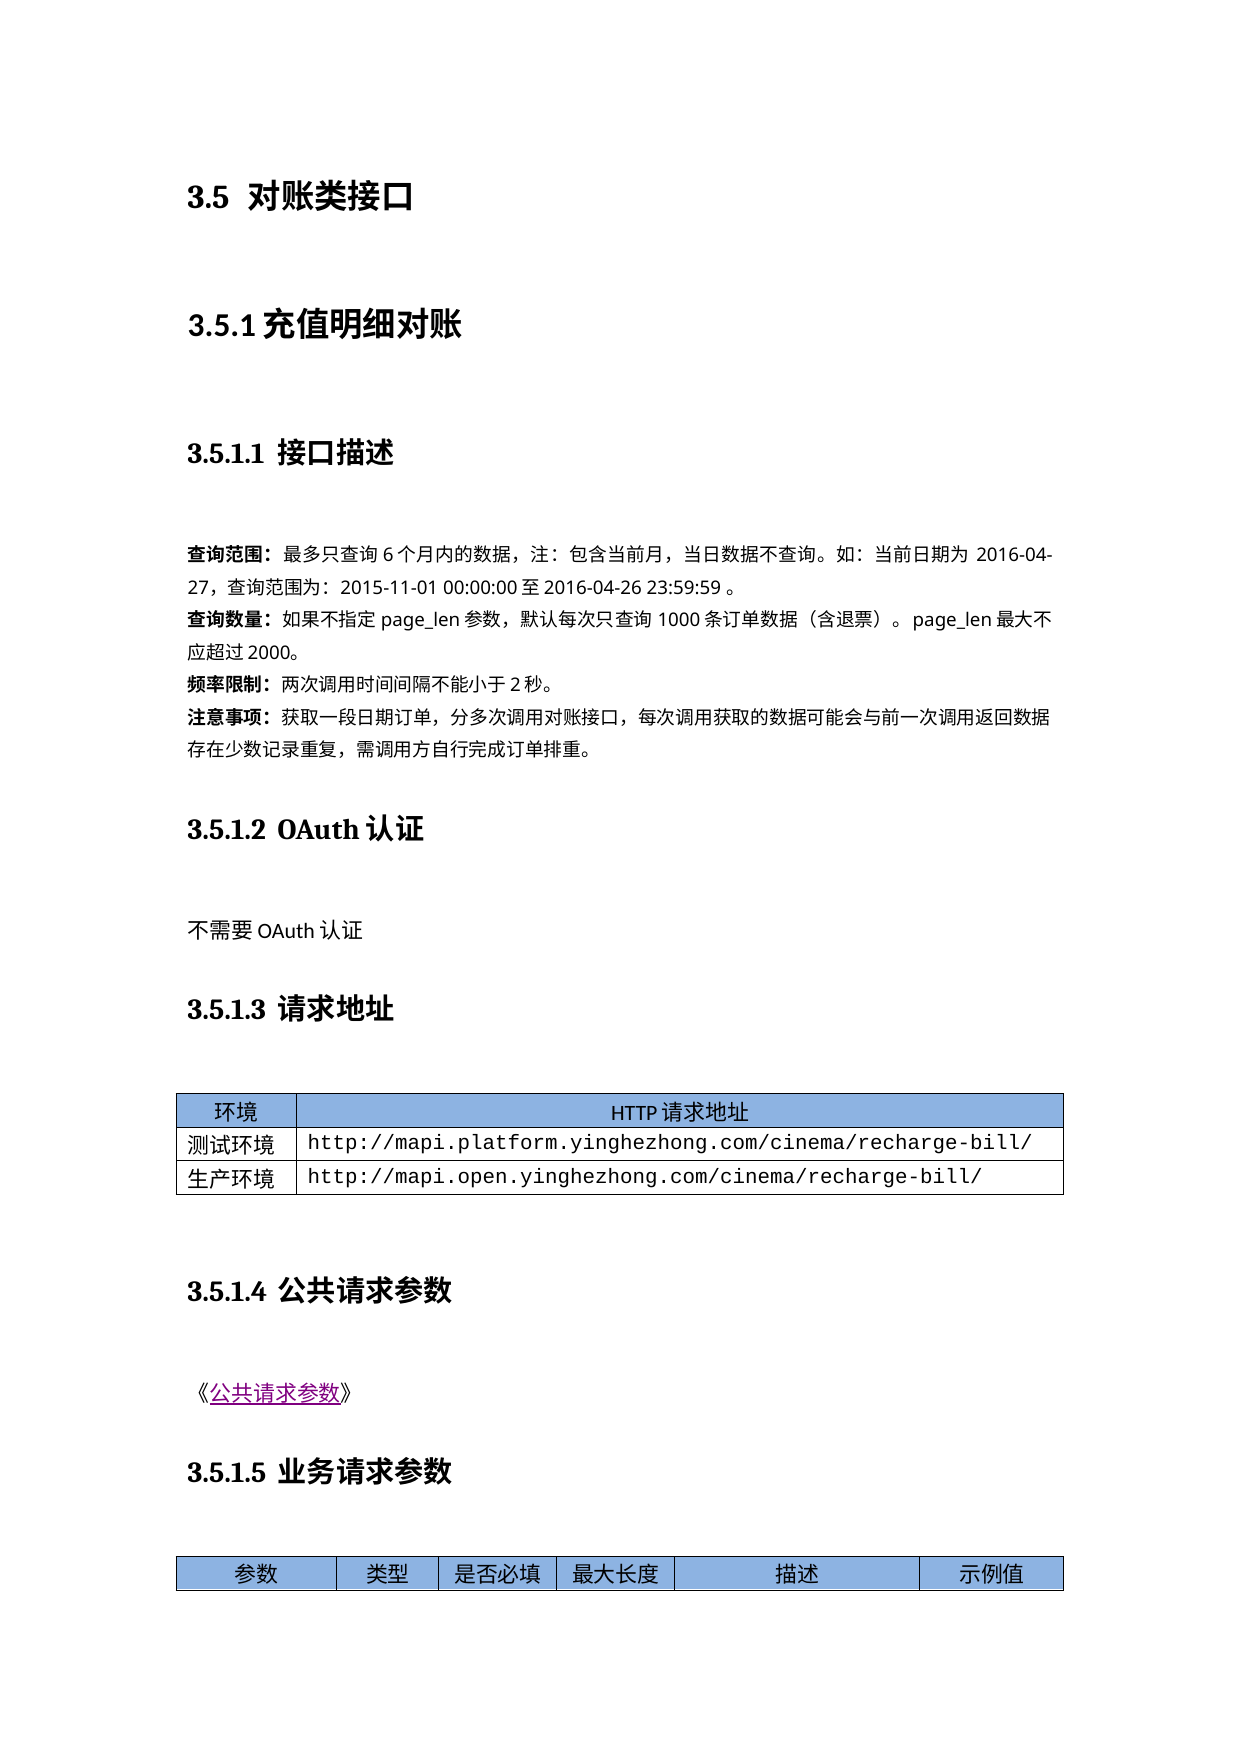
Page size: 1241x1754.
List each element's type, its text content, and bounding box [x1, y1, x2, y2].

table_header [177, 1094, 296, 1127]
subtitle 公共请求参数 [187, 1257, 1053, 1322]
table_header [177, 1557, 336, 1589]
subtitle OAuth认证 [187, 794, 1053, 859]
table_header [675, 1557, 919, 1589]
text 查询范围：最多只查询6个月内的数据，注：包含当前月，当日数据不查询。如：当前日期为2016-04-27，查询范围为：2015-11-01 00:00:00至2016-04-26 23:59:59 。 查询数量：如果不指定page_len参数，默认每次只查询1000条订单数据（含退票）。page_len最大不应超过2000。 频率限制：两次调用时间间隔不能小于2秒。 注意事项：获取一段日期订单，分多次调用对账接口，每次调用获取的数据可能会与前一次调用返回数据存在少数记录重复，需调用方自行完成订单排重。 [187, 537, 1053, 765]
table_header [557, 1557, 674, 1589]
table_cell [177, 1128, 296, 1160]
subtitle 充值明细对账 [187, 289, 1053, 354]
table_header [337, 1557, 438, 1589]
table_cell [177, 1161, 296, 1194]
text 不需要OAuth认证 [187, 913, 1053, 945]
subtitle 接口描述 [187, 418, 1053, 483]
text 《公共请求参数》 [187, 1376, 1053, 1408]
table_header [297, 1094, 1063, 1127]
subtitle 请求地址 [187, 974, 1053, 1039]
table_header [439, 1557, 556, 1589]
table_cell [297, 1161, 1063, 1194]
subtitle 对账类接口 [187, 162, 1053, 227]
subtitle 业务请求参数 [187, 1437, 1053, 1502]
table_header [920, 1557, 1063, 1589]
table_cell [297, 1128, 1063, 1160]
